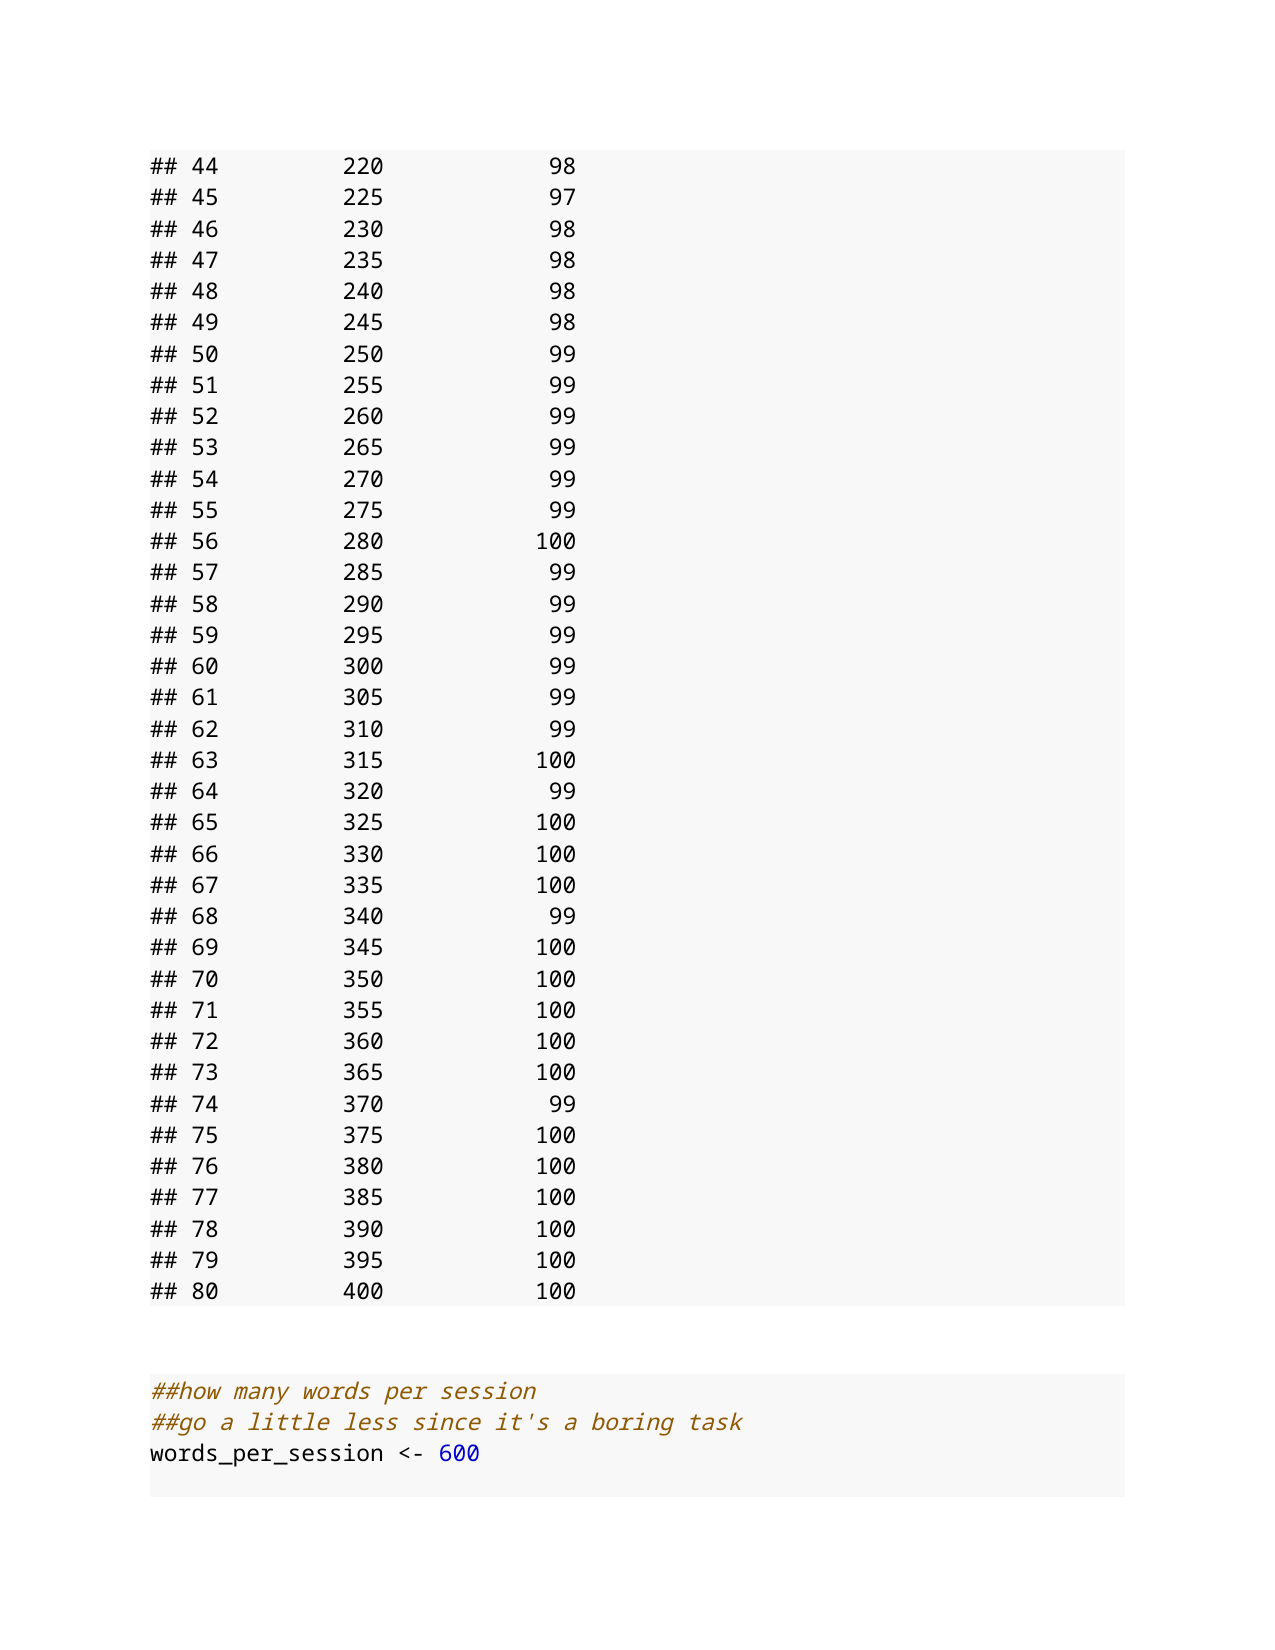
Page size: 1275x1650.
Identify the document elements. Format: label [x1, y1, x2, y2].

text [150, 1374, 1125, 1497]
text [150, 150, 1125, 1306]
